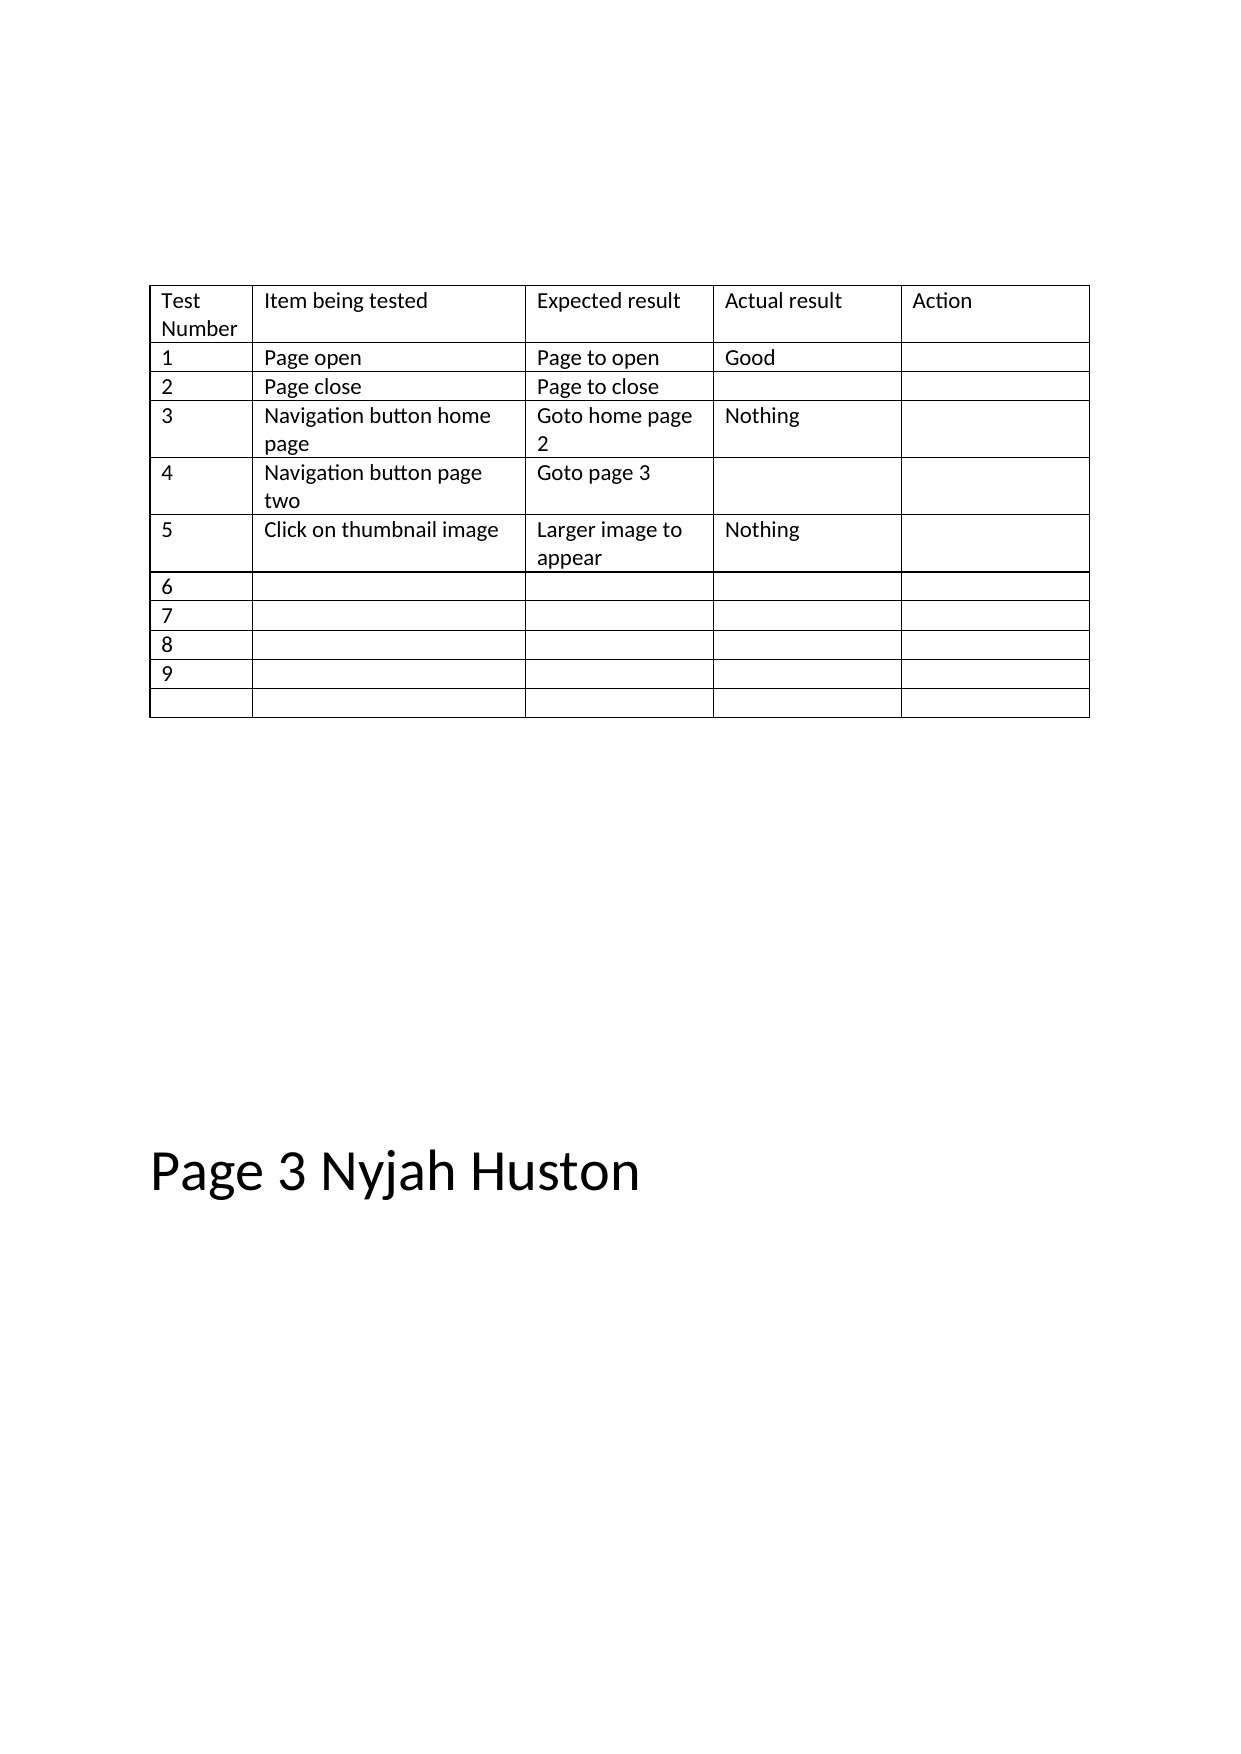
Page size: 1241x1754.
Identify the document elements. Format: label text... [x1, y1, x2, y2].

table_header Item being tested [253, 286, 525, 342]
table_cell [526, 573, 713, 600]
table_cell [526, 689, 713, 717]
table_cell [714, 689, 901, 717]
table_cell [902, 660, 1089, 688]
table_cell 7 [151, 601, 252, 629]
table_header Test Number [151, 286, 252, 342]
table_cell 2 [151, 372, 252, 400]
table_cell [902, 401, 1089, 457]
table_cell 6 [151, 573, 252, 600]
table_cell [902, 515, 1089, 571]
table_cell Good [714, 343, 901, 371]
table_cell [714, 458, 901, 514]
table_header Expected result [526, 286, 713, 342]
table_cell [902, 631, 1089, 658]
table_cell [253, 601, 525, 629]
table_header Actual result [714, 286, 901, 342]
table_cell [902, 343, 1089, 371]
table_cell Goto page 3 [526, 458, 713, 514]
table_cell Navigation button home page [253, 401, 525, 457]
table_cell Goto home page 2 [526, 401, 713, 457]
text Page 3 Nyjah Huston [150, 1133, 1090, 1204]
table_cell 1 [151, 343, 252, 371]
table_cell [902, 573, 1089, 600]
table_cell [902, 689, 1089, 717]
table_cell [714, 660, 901, 688]
table_cell [714, 573, 901, 600]
table_cell Page to open [526, 343, 713, 371]
table_cell 4 [151, 458, 252, 514]
table_header Action [902, 286, 1089, 342]
table_cell Page to close [526, 372, 713, 400]
table_cell [902, 458, 1089, 514]
table_cell [253, 573, 525, 600]
table_cell 5 [151, 515, 252, 571]
table_cell [253, 660, 525, 688]
table_cell 9 [151, 660, 252, 688]
table_cell [253, 631, 525, 658]
table_cell Click on thumbnail image [253, 515, 525, 571]
table_cell [526, 601, 713, 629]
table_cell Page close [253, 372, 525, 400]
table_cell [151, 689, 252, 717]
table_cell [902, 372, 1089, 400]
table_cell 3 [151, 401, 252, 457]
table_cell 8 [151, 631, 252, 658]
table_cell [714, 372, 901, 400]
table_cell [526, 631, 713, 658]
table_cell [253, 689, 525, 717]
table_cell [714, 631, 901, 658]
table_cell [526, 660, 713, 688]
table_cell Page open [253, 343, 525, 371]
table_cell Nothing [714, 515, 901, 571]
table_cell Larger image to appear [526, 515, 713, 571]
table_cell Nothing [714, 401, 901, 457]
table_cell [714, 601, 901, 629]
table_cell [902, 601, 1089, 629]
table_cell Navigation button page two [253, 458, 525, 514]
